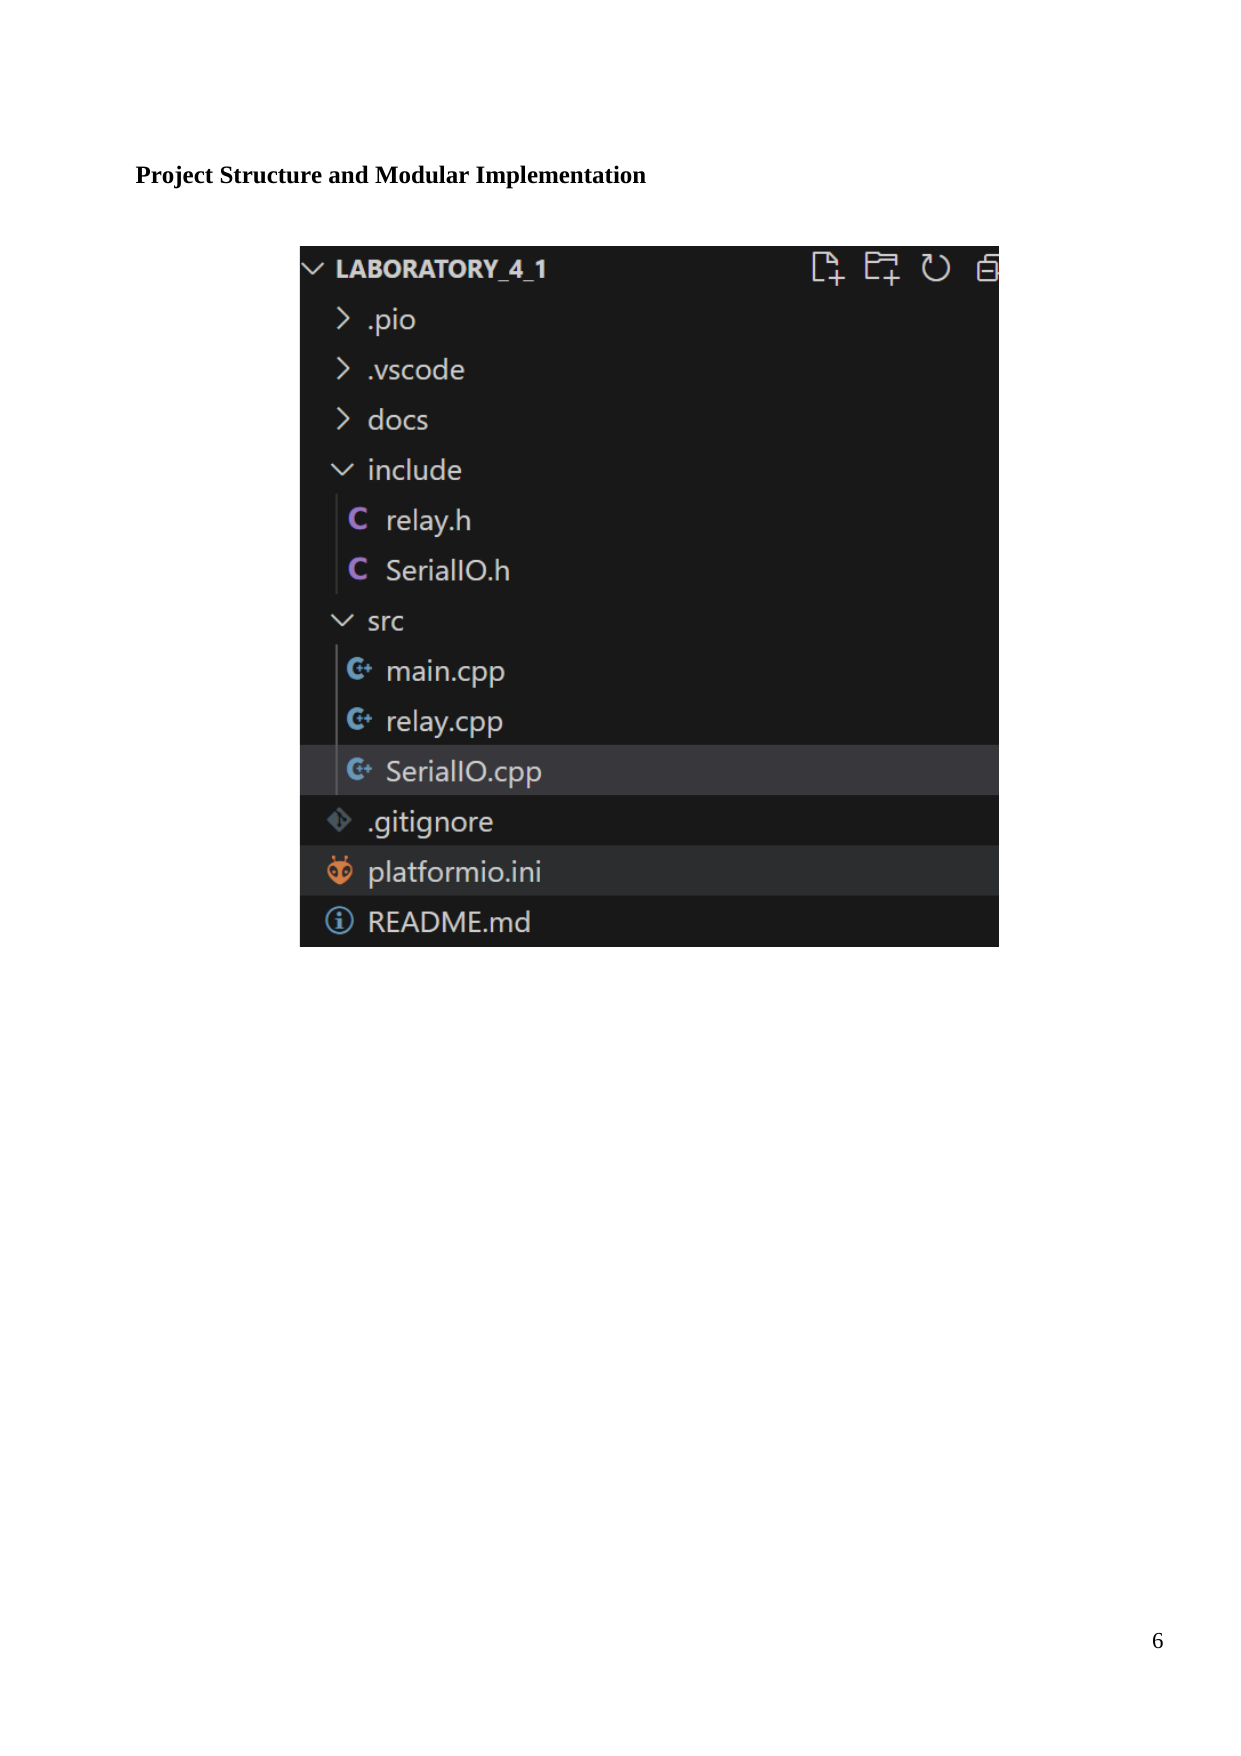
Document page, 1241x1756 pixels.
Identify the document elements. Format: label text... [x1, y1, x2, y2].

text Project Structure and Modular Implementation [135, 160, 1163, 189]
picture [299, 246, 999, 947]
